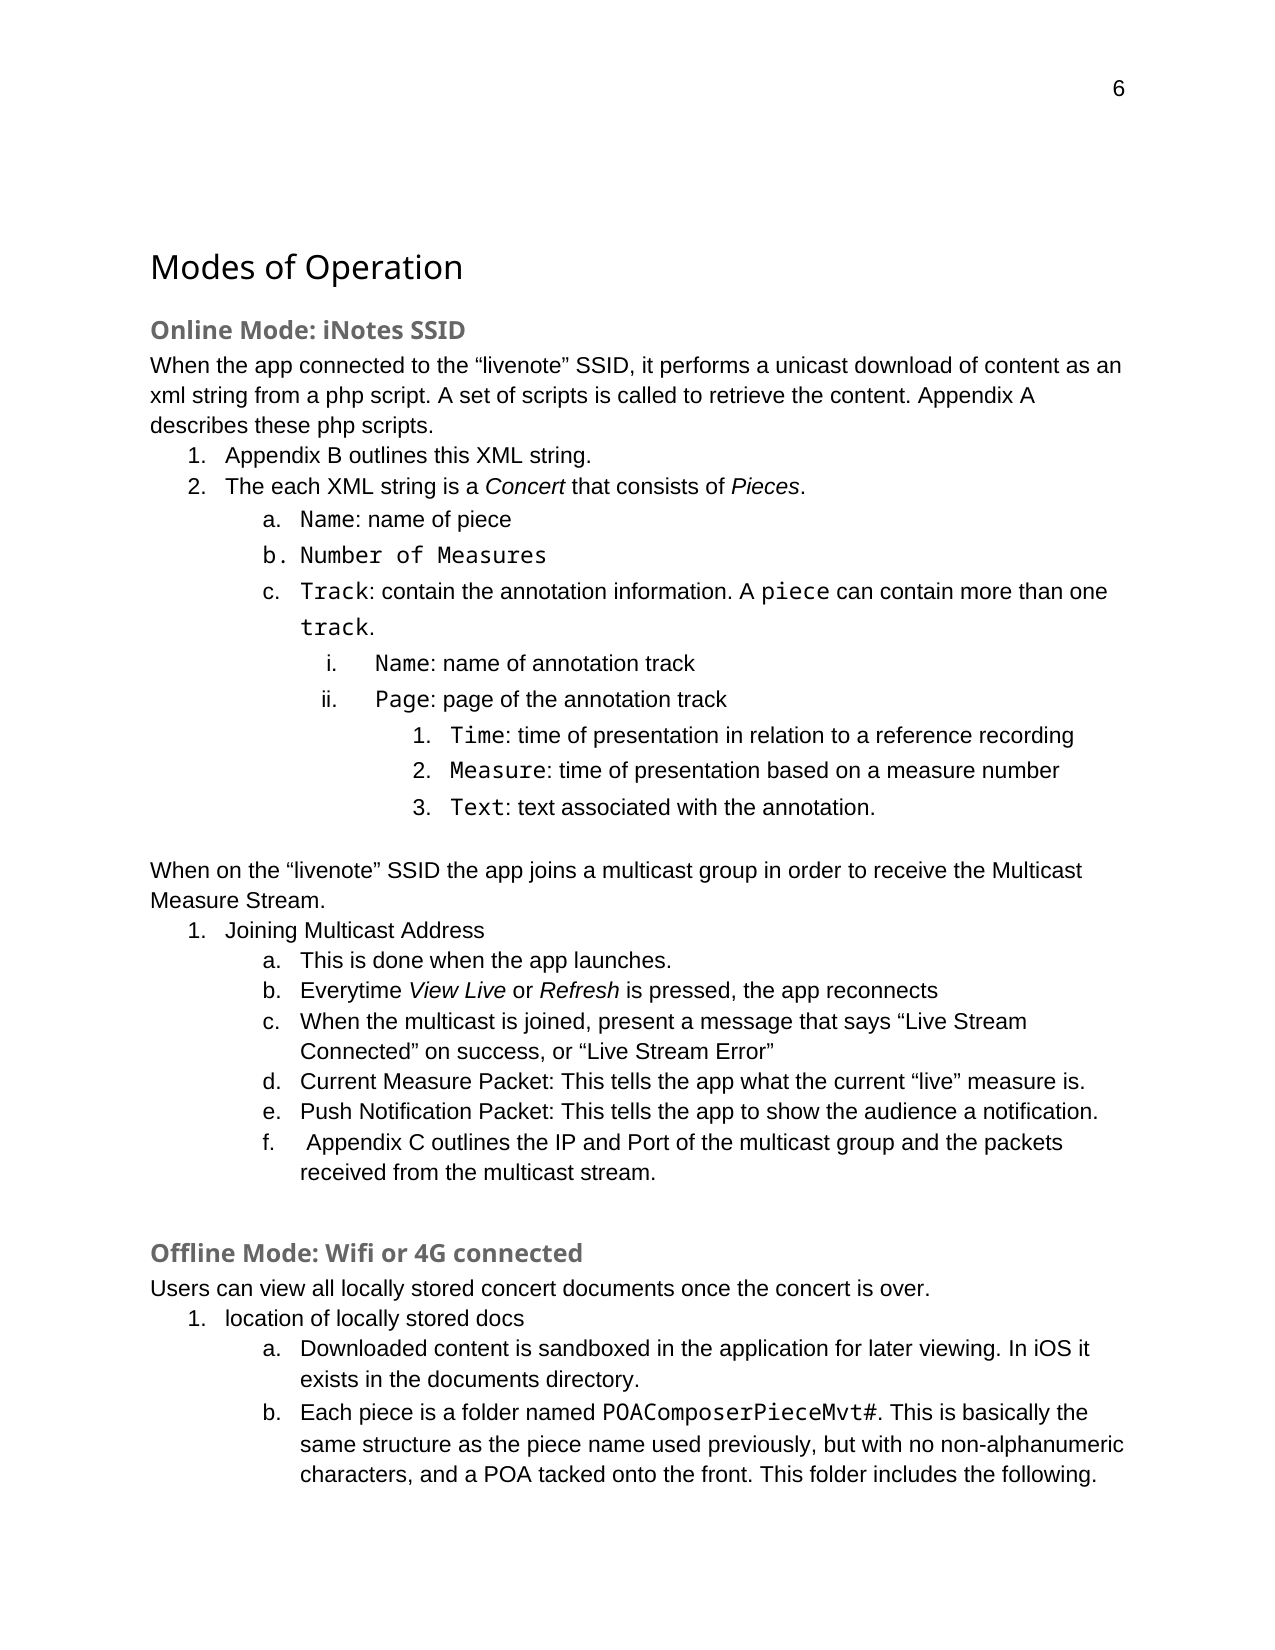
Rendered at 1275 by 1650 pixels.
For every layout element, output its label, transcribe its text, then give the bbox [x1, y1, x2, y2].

list Measure: time of presentation based on a measure number [412, 754, 1125, 786]
list Name: name of annotation track [337, 647, 1125, 678]
text When on the “livenote” SSID the app joins a multicast group in order to receive the Multicast Measure Stream. [150, 857, 1125, 913]
list Page: page of the annotation track [337, 683, 1125, 714]
text Users can view all locally stored concert documents once the concert is over. [150, 1275, 1125, 1301]
list Number of Measures [262, 539, 1125, 570]
list Current Measure Packet: This tells the app what the current “live” measure is. [262, 1068, 1125, 1094]
list Each piece is a folder named POAComposerPieceMvt#. This is basically the same structure as the piece name used previously, but with no non-alphanumeric characters, and a POA tacked onto the front. This folder includes the following. [262, 1396, 1125, 1487]
list This is done when the app launches. [262, 947, 1125, 973]
list Text: text associated with the annotation. [412, 790, 1125, 822]
list Joining Multicast Address [187, 917, 1125, 943]
text When the app connected to the “livenote” SSID, it performs a unicast download of content as an xml string from a php script. A set of scripts is called to retrieve the content. Appendix A describes these php scripts. [150, 352, 1125, 439]
list Appendix B outlines this XML string. [187, 442, 1125, 469]
list Downloaded content is sandboxed in the application for later viewing. In iOS it exists in the documents directory. [262, 1335, 1125, 1392]
list The each XML string is a Concert that consists of Pieces. [187, 473, 1125, 499]
list Time: time of presentation in relation to a reference recording [412, 718, 1125, 750]
list Everytime View Live or Refresh is pressed, the app reconnects [262, 977, 1125, 1004]
subtitle Offline Mode: Wifi or 4G connected [150, 1236, 1125, 1270]
list Track: contain the annotation information. A piece can contain more than one track. [262, 575, 1125, 642]
list Push Notification Packet: This tells the app to show the audience a notification. [262, 1098, 1125, 1124]
list Name: name of piece [262, 503, 1125, 534]
subtitle Online Mode: iNotes SSID [150, 313, 1125, 347]
list location of locally stored docs [187, 1305, 1125, 1331]
list Appendix C outlines the IP and Port of the multicast group and the packets received from the multicast stream. [262, 1128, 1125, 1185]
list When the multicast is joined, present a message that says “Live Stream Connected” on success, or “Live Stream Error” [262, 1008, 1125, 1064]
subtitle Modes of Operation [150, 244, 1125, 289]
